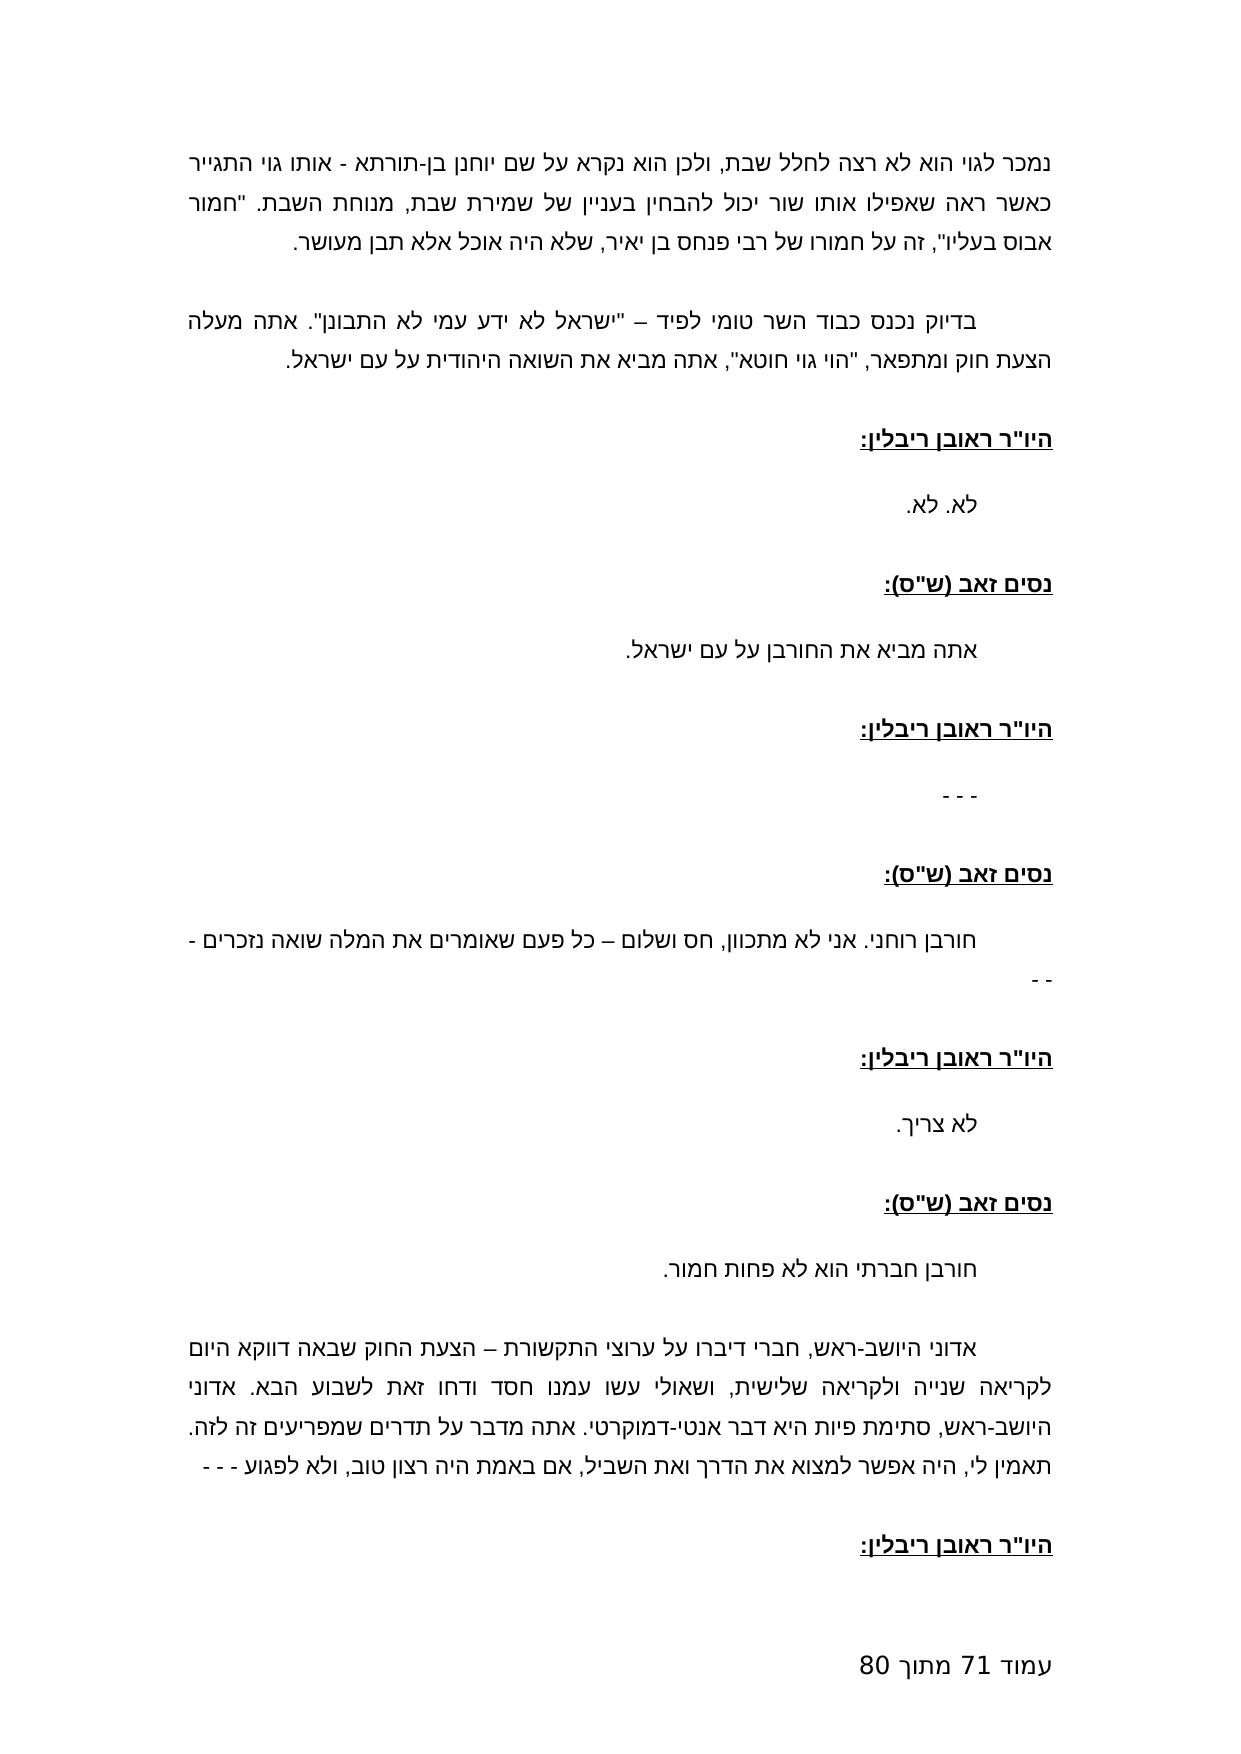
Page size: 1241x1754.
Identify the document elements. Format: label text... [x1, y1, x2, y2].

text נסים זאב (ש"ס): [187, 1190, 1053, 1216]
text אתה מביא את החורבן על עם ישראל. [187, 637, 1053, 663]
text חורבן רוחני. אני לא מתכוון, חס ושלום – כל פעם שאומרים את המלה שואה נזכרים - - - [187, 927, 1053, 992]
text אדוני היושב-ראש, חברי דיברו על ערוצי התקשורת – הצעת החוק שבאה דווקא היום לקריאה שנייה ולקריאה שלישית, ושאולי עשו עמנו חסד ודחו זאת לשבוע הבא. אדוני היושב-ראש, סתימת פיות היא דבר אנטי-דמוקרטי. אתה מדבר על תדרים שמפריעים זה לזה. תאמין לי, היה אפשר למצוא את הדרך ואת השביל, אם באמת היה רצון טוב, ולא לפגוע - - - [187, 1334, 1053, 1479]
text - - - [187, 782, 1053, 808]
text לא. לא. [187, 492, 1053, 518]
text היו"ר ראובן ריבלין: [187, 426, 1053, 453]
text היו"ר ראובן ריבלין: [187, 1045, 1053, 1071]
text חורבן חברתי הוא לא פחות חמור. [187, 1256, 1053, 1282]
text היו"ר ראובן ריבלין: [187, 716, 1053, 742]
text בדיוק נכנס כבוד השר טומי לפיד – "ישראל לא ידע עמי לא התבונן". אתה מעלה הצעת חוק ומתפאר, "הוי גוי חוטא", אתה מביא את השואה היהודית על עם ישראל. [187, 308, 1053, 374]
text נסים זאב (ש"ס): [187, 861, 1053, 887]
text נסים זאב (ש"ס): [187, 571, 1053, 597]
text לא צריך. [187, 1111, 1053, 1137]
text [187, 150, 1053, 255]
text היו"ר ראובן ריבלין: [187, 1532, 1053, 1558]
